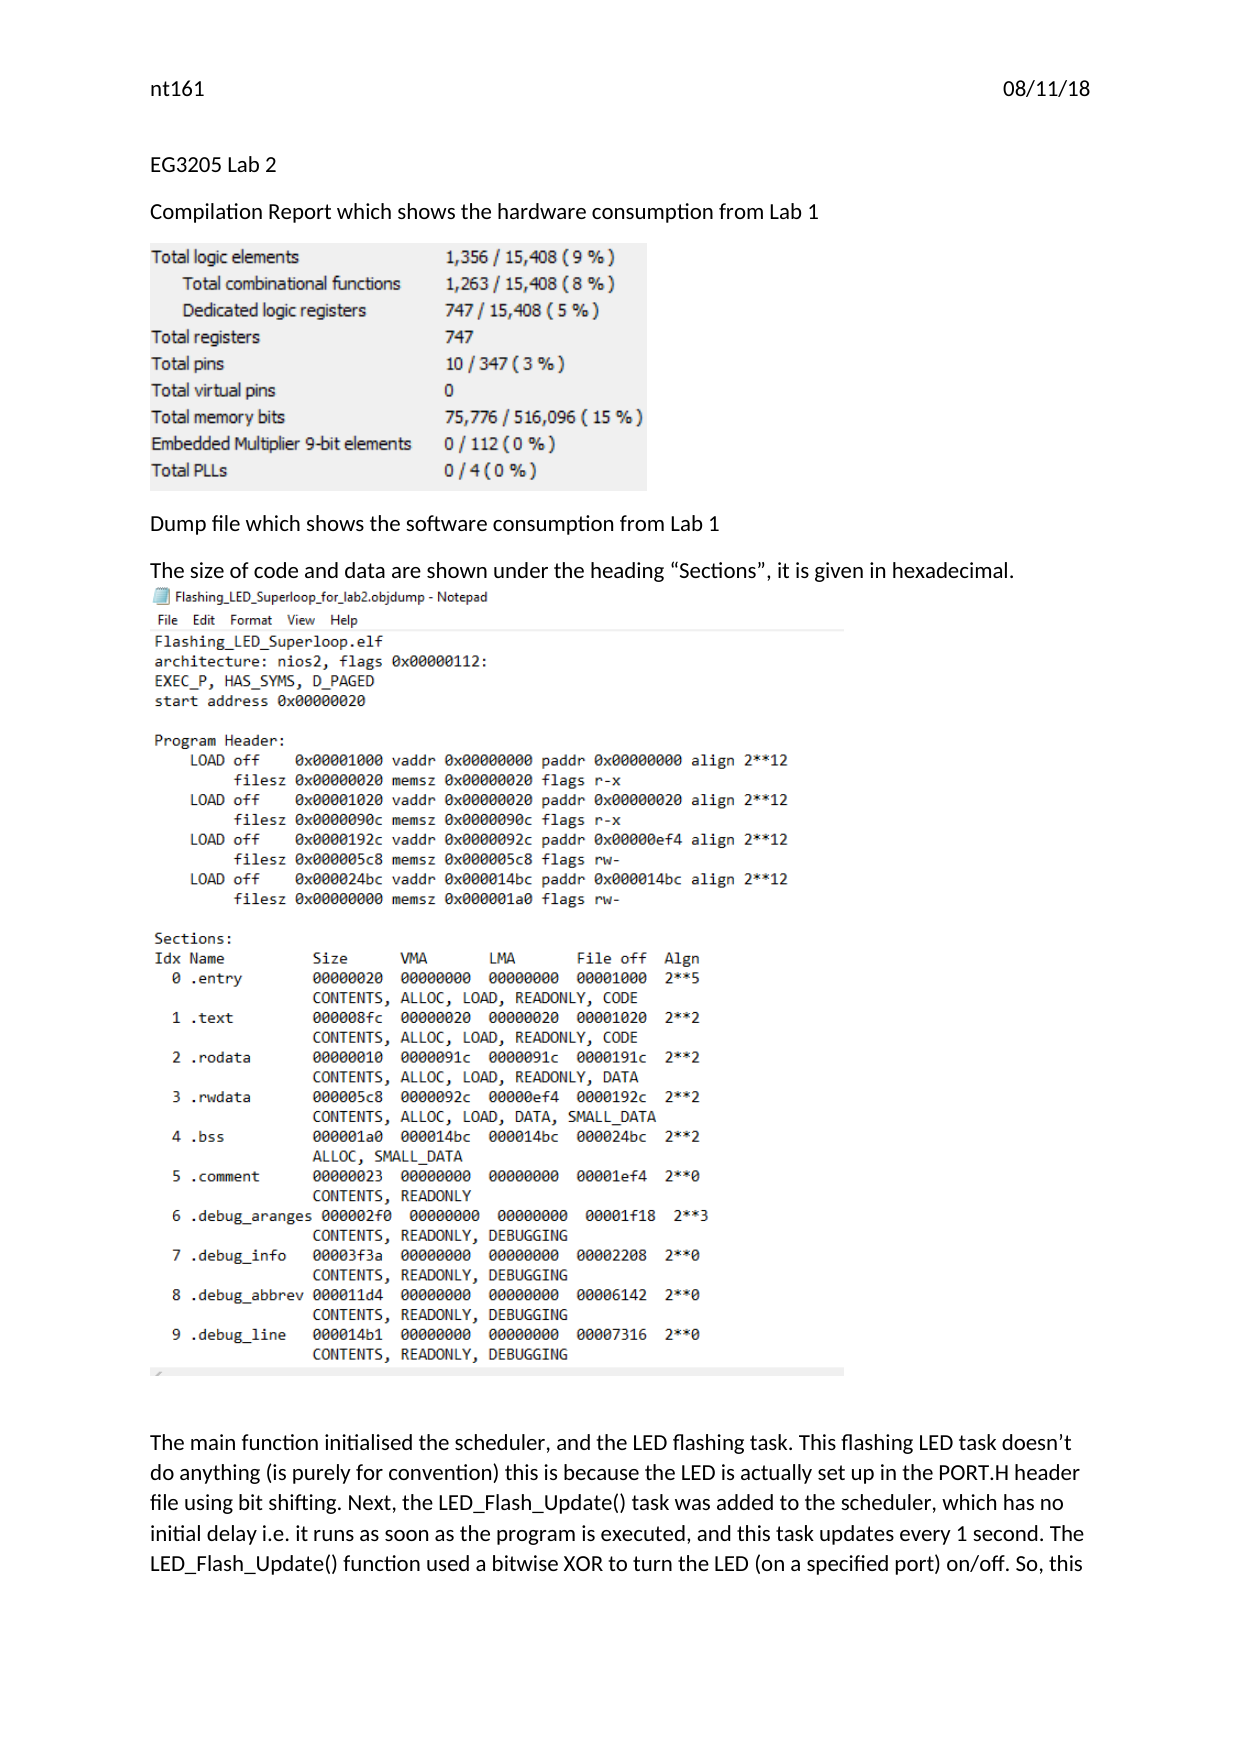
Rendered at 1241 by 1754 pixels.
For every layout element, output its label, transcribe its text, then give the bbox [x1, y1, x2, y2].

text Compilation Report which shows the hardware consumption from Lab 1 [150, 197, 1090, 225]
text The size of code and data are shown under the heading “Sections”, it is given in hexadecimal. [150, 556, 1090, 584]
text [150, 1428, 1090, 1577]
text Dump file which shows the software consumption from Lab 1 [150, 509, 1090, 537]
text EG3205 Lab 2 [150, 150, 1090, 178]
picture [150, 243, 647, 491]
picture [150, 584, 844, 1376]
